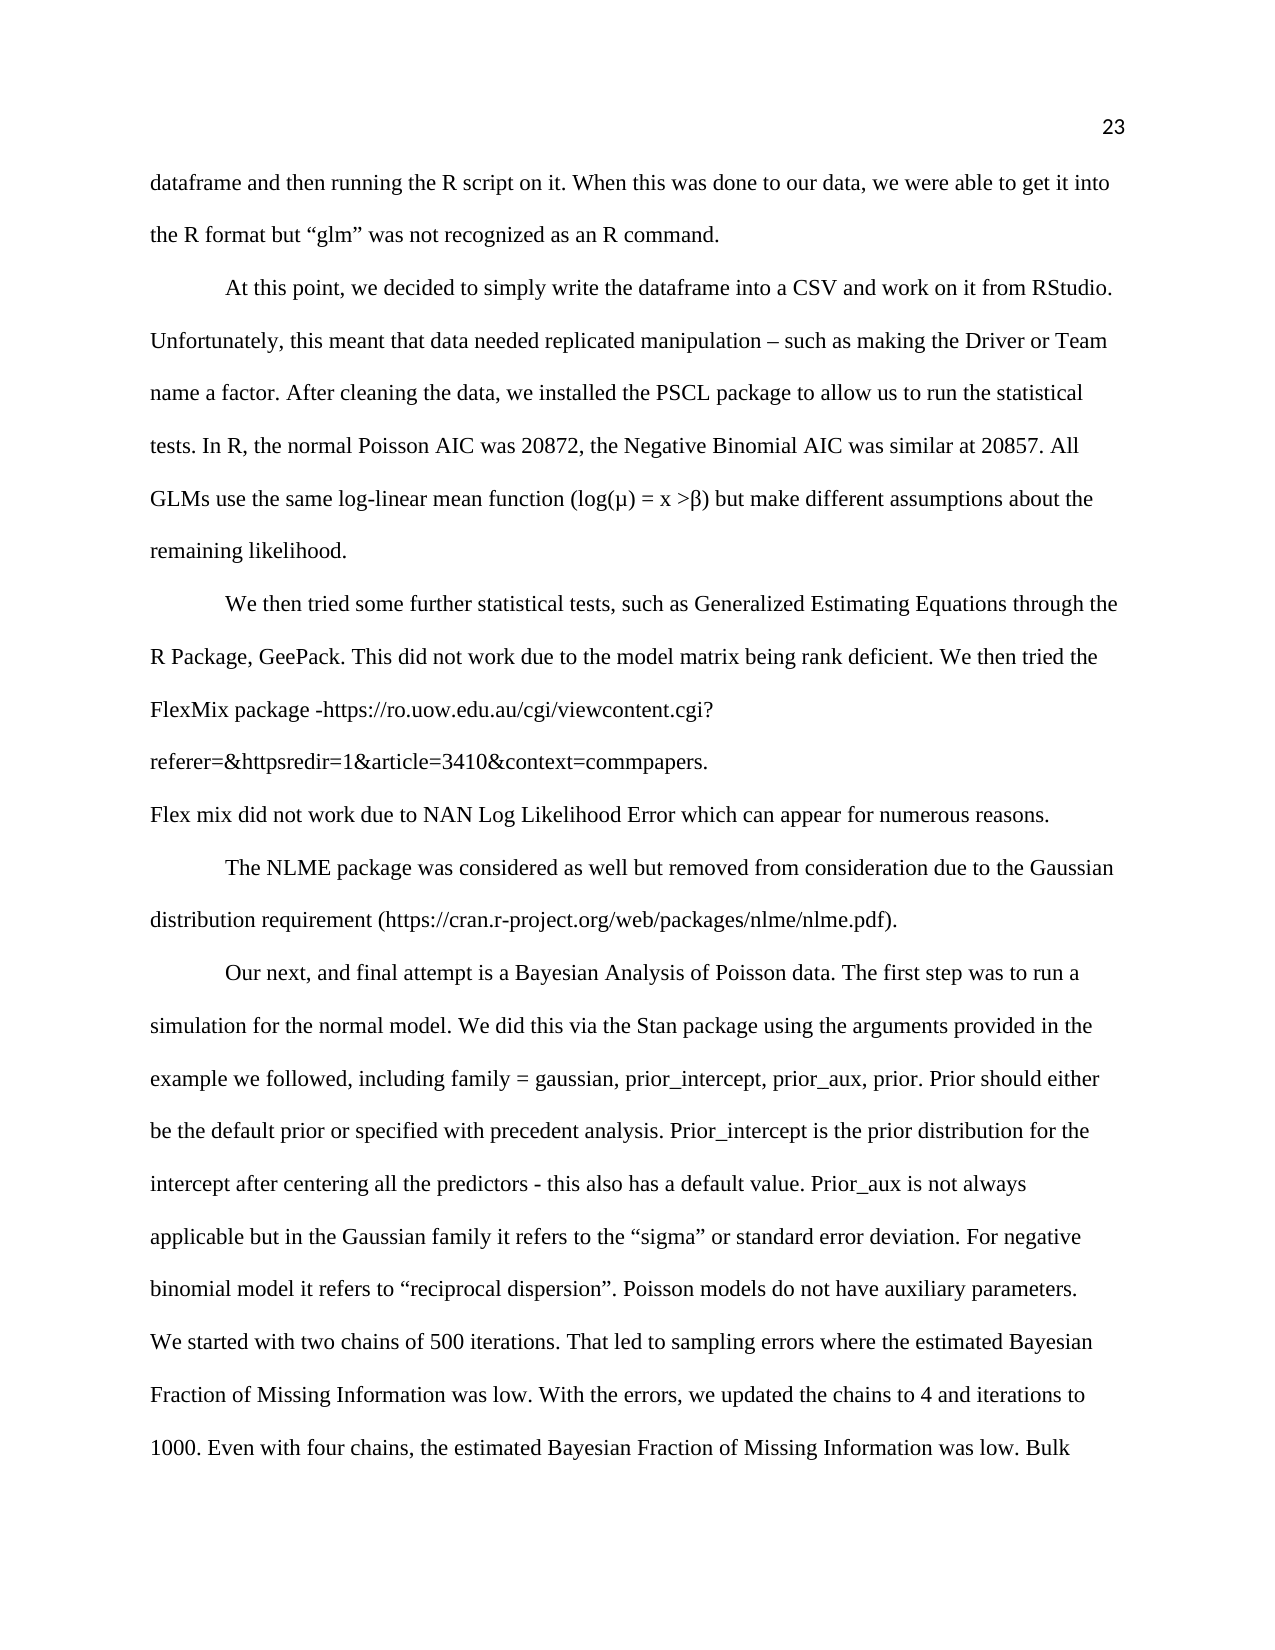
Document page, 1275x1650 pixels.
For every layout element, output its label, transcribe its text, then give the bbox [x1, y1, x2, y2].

text We then tried some further statistical tests, such as Generalized Estimating Equations through the R Package, GeePack. This did not work due to the model matrix being rank deficient. We then tried the FlexMix package -https://ro.uow.edu.au/cgi/viewcontent.cgi?referer=&httpsredir=1&article=3410&context=commpapers. [150, 590, 1125, 775]
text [150, 1328, 1125, 1460]
text Our next, and final attempt is a Bayesian Analysis of Poisson data. The first step was to run a simulation for the normal model. We did this via the Stan package using the arguments provided in the example we followed, including family = gaussian, prior_intercept, prior_aux, prior. Prior should either be the default prior or specified with precedent analysis. Prior_intercept is the prior distribution for the intercept after centering all the predictors - this also has a default value. Prior_aux is not always applicable but in the Gaussian family it refers to the “sigma” or standard error deviation. For negative binomial model it refers to “reciprocal dispersion”. Poisson models do not have auxiliary parameters. [150, 959, 1125, 1302]
text The NLME package was considered as well but removed from consideration due to the Gaussian distribution requirement (https://cran.r-project.org/web/packages/nlme/nlme.pdf). [150, 854, 1125, 933]
text At this point, we decided to simply write the dataframe into a CSV and work on it from RStudio. Unfortunately, this meant that data needed replicated manipulation – such as making the Driver or Team name a factor. After cleaning the data, we installed the PSCL package to allow us to run the statistical tests. In R, the normal Poisson AIC was 20872, the Negative Binomial AIC was similar at 20857. All GLMs use the same log-linear mean function (log(µ) = x >β) but make different assumptions about the remaining likelihood. [150, 274, 1125, 564]
text Flex mix did not work due to NAN Log Likelihood Error which can appear for numerous reasons. [150, 801, 1125, 827]
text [150, 168, 1125, 248]
